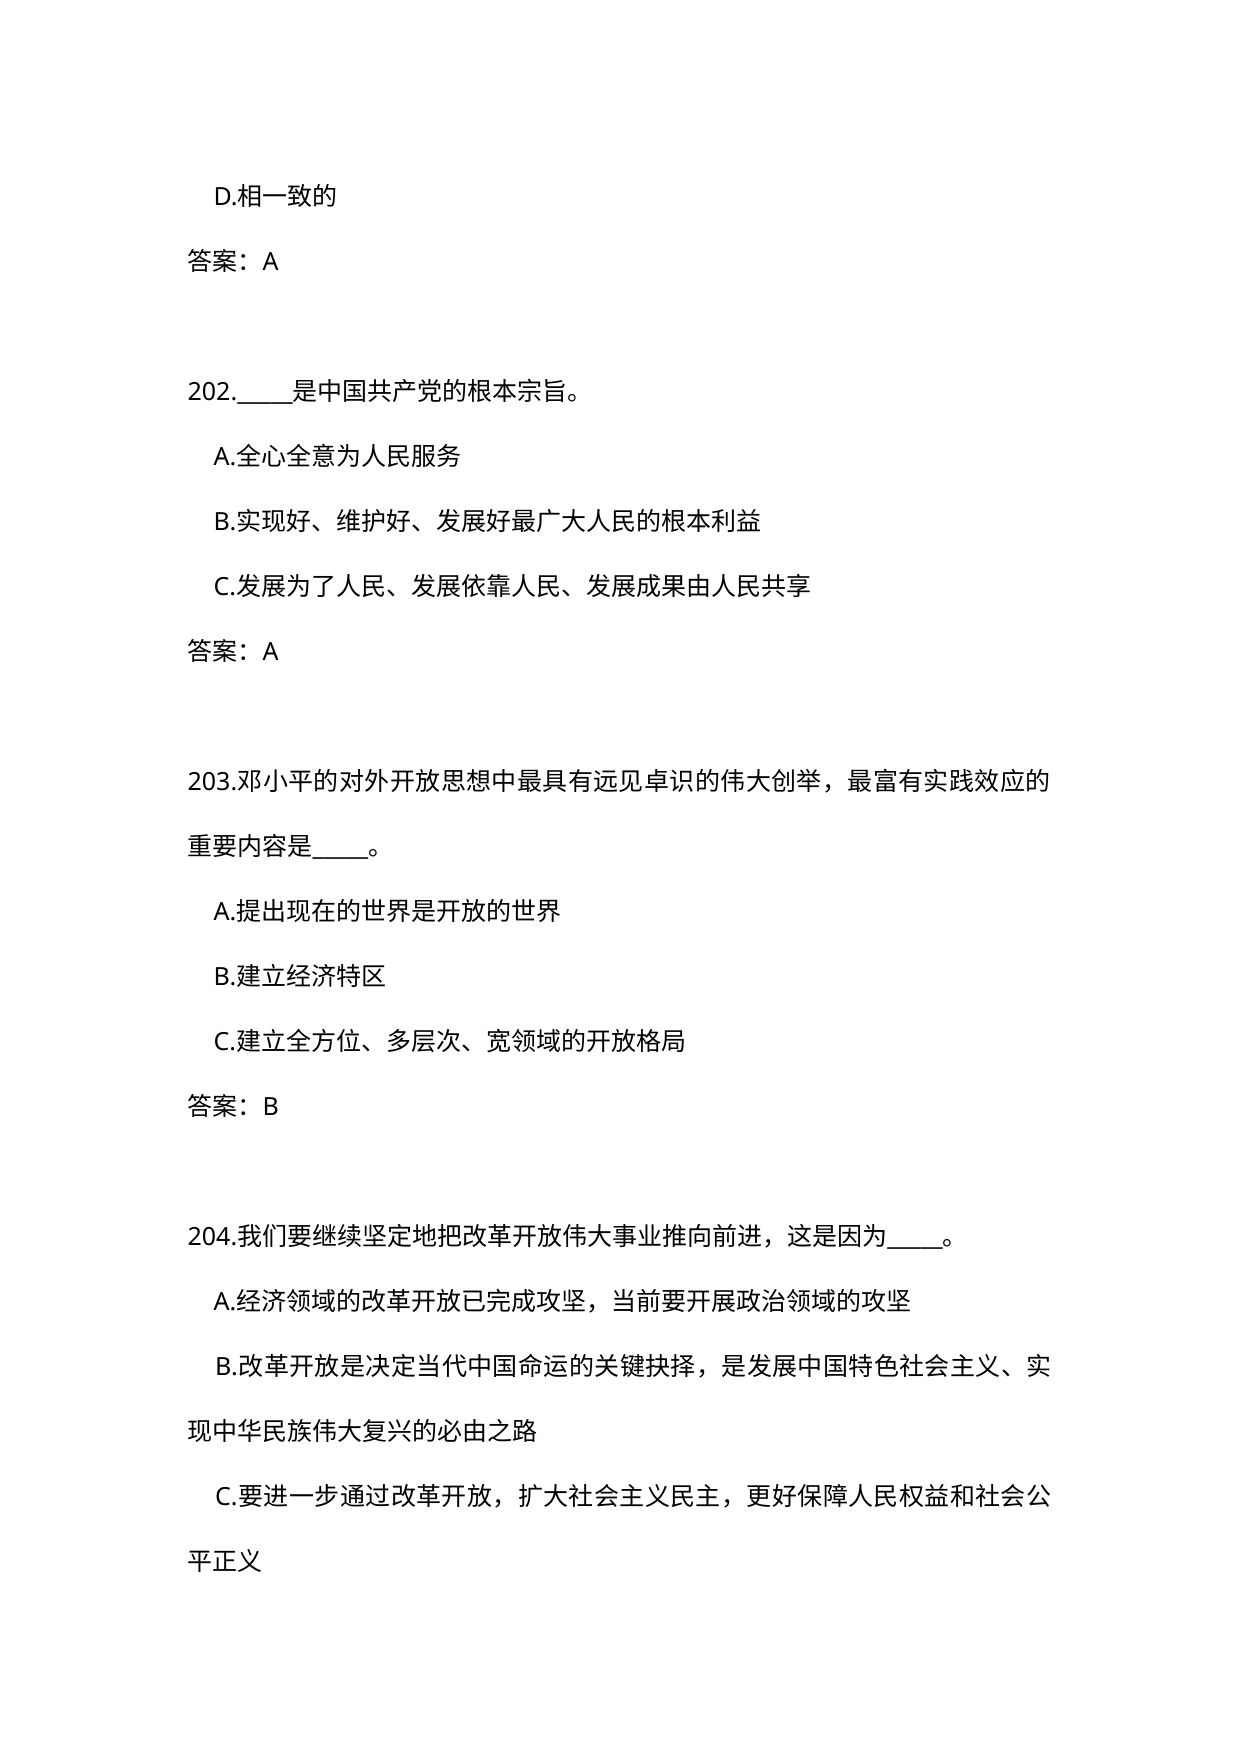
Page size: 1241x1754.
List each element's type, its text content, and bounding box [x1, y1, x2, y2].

text 答案：A [187, 617, 1053, 682]
text D.相一致的 [187, 162, 1053, 227]
text C.发展为了人民、发展依靠人民、发展成果由人民共享 [187, 552, 1053, 617]
text C.建立全方位、多层次、宽领域的开放格局 [187, 1007, 1053, 1072]
text 204.我们要继续坚定地把改革开放伟大事业推向前进，这是因为_____。 [187, 1202, 1053, 1267]
text 答案：A [187, 227, 1053, 292]
text A.全心全意为人民服务 [187, 422, 1053, 487]
text A.提出现在的世界是开放的世界 [187, 877, 1053, 942]
text 202._____是中国共产党的根本宗旨。 [187, 357, 1053, 422]
text B.建立经济特区 [187, 942, 1053, 1007]
text B.改革开放是决定当代中国命运的关键抉择，是发展中国特色社会主义、实现中华民族伟大复兴的必由之路 [187, 1332, 1053, 1462]
text C.要进一步通过改革开放，扩大社会主义民主，更好保障人民权益和社会公平正义 [187, 1462, 1053, 1592]
text 答案：B [187, 1072, 1053, 1137]
text 203.邓小平的对外开放思想中最具有远见卓识的伟大创举，最富有实践效应的重要内容是_____。 [187, 747, 1053, 877]
text B.实现好、维护好、发展好最广大人民的根本利益 [187, 487, 1053, 552]
text A.经济领域的改革开放已完成攻坚，当前要开展政治领域的攻坚 [187, 1267, 1053, 1332]
